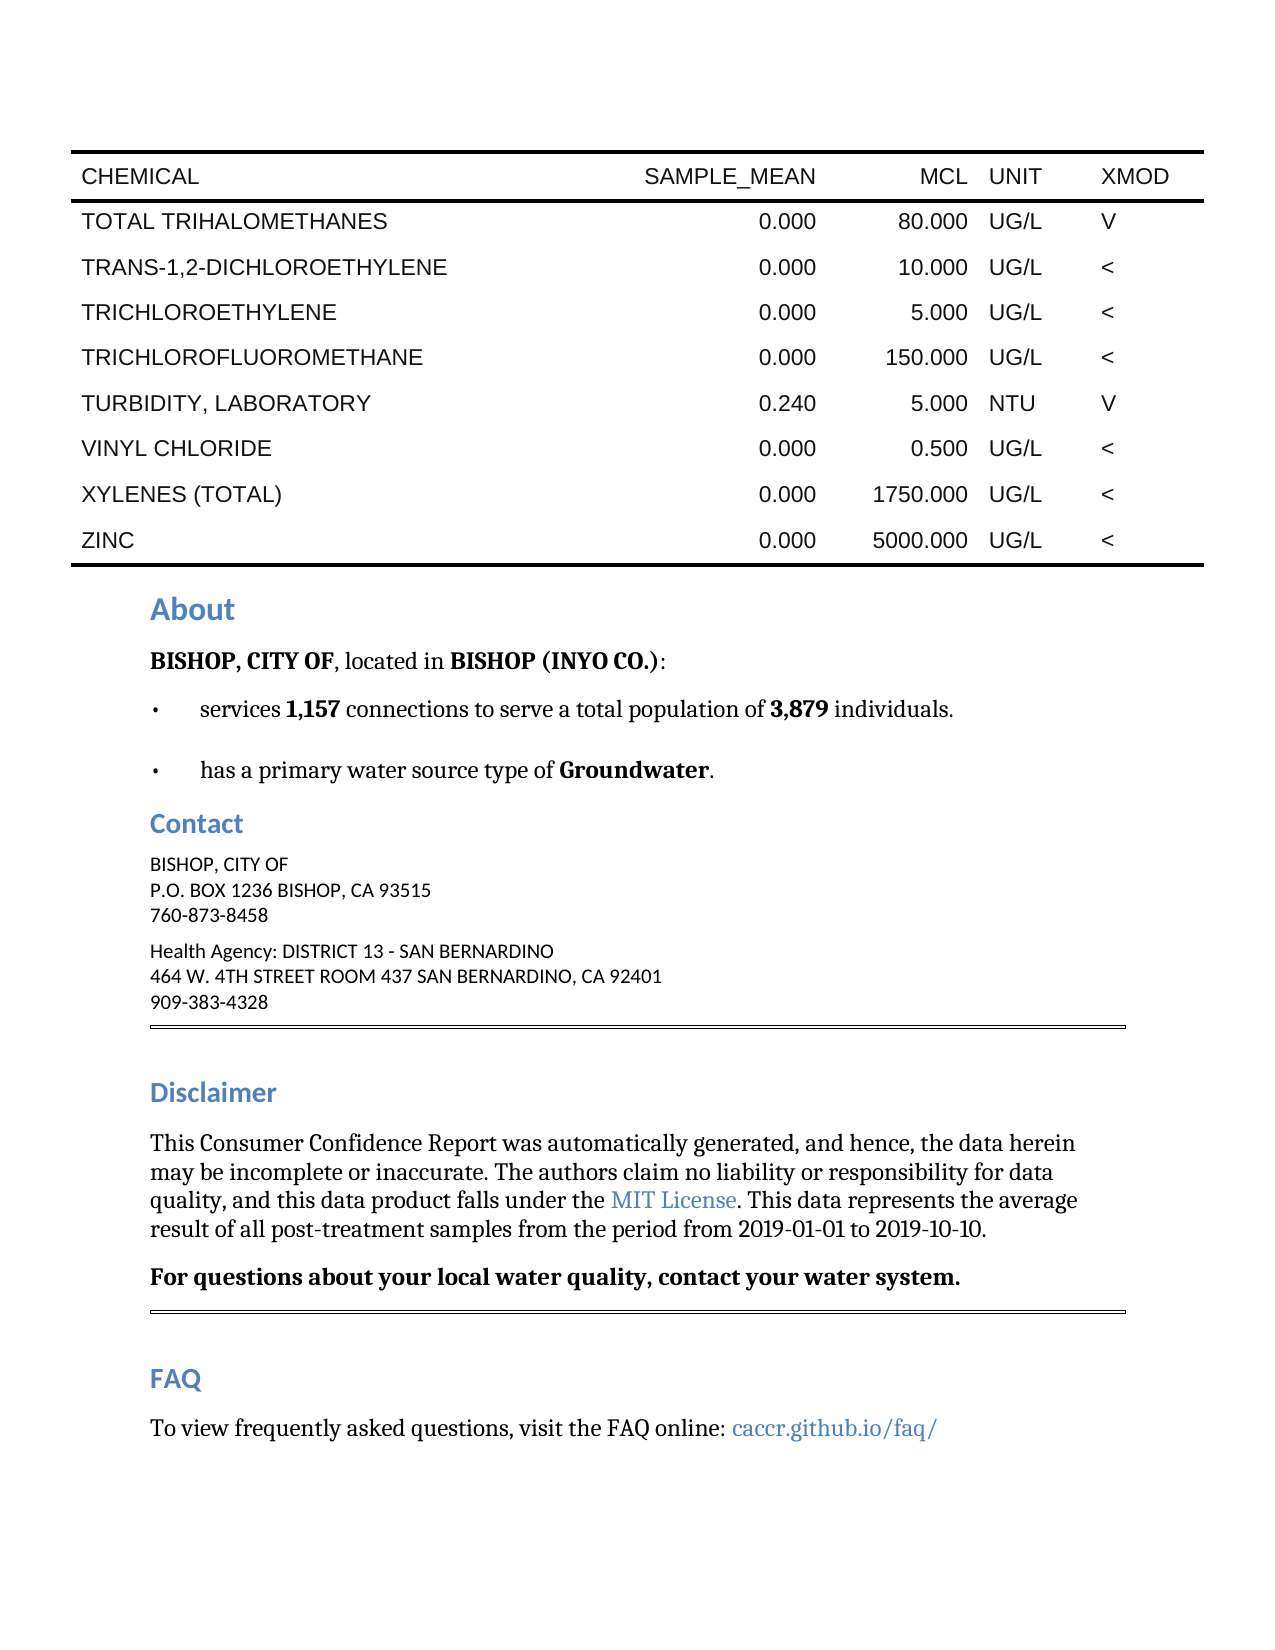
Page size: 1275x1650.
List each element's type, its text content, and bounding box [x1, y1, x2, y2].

table_cell < [1090, 426, 1204, 471]
table_cell < [1090, 335, 1204, 380]
table_cell 5.000 [826, 380, 978, 426]
table_cell ZINC [71, 518, 614, 563]
table_cell 0.000 [614, 290, 826, 335]
table_cell 0.000 [614, 471, 826, 518]
subtitle Disclaimer [150, 1074, 1125, 1110]
table_cell 0.000 [614, 518, 826, 563]
table_cell 5000.000 [826, 518, 978, 563]
table_cell 1750.000 [826, 471, 978, 518]
table_cell 0.240 [614, 380, 826, 426]
table_cell < [1090, 471, 1204, 518]
table_cell 150.000 [826, 335, 978, 380]
table_cell < [1090, 290, 1204, 335]
subtitle About [150, 588, 1125, 628]
table_cell 0.000 [614, 426, 826, 471]
text This Consumer Confidence Report was automatically generated, and hence, the data herein may be incomplete or inaccurate. The authors claim no liability or responsibility for data quality, and this data product falls under the MIT License. This data represents the average result of all post-treatment samples from the period from 2019-01-01 to 2019-10-10. [150, 1129, 1125, 1244]
table_cell < [1090, 244, 1204, 289]
text Health Agency: DISTRICT 13 - SAN BERNARDINO 464 W. 4TH STREET ROOM 437 SAN BERNARDINO, CA 92401 909-383-4328 [150, 938, 1125, 1014]
table_header CHEMICAL [71, 154, 614, 198]
table_cell 5.000 [826, 290, 978, 335]
list services 1,157 connections to serve a total population of 3,879 individuals. [150, 695, 1125, 752]
table_cell 0.000 [614, 335, 826, 380]
table_cell V [1090, 380, 1204, 426]
subtitle FAQ [150, 1360, 1125, 1395]
table_header MCL [826, 154, 978, 198]
table_cell VINYL CHLORIDE [71, 426, 614, 471]
table_header SAMPLE_MEAN [614, 154, 826, 198]
table_cell XYLENES (TOTAL) [71, 471, 614, 518]
table_cell 0.000 [614, 203, 826, 244]
text To view frequently asked questions, visit the FAQ online: caccr.github.io/faq/ [150, 1414, 1125, 1443]
table_cell TOTAL TRIHALOMETHANES [71, 203, 614, 244]
text For questions about your local water quality, contact your water system. [150, 1263, 1125, 1291]
table_cell UG/L [978, 426, 1090, 471]
text BISHOP, CITY OF, located in BISHOP (INYO CO.): [150, 647, 1125, 676]
table_cell TRANS-1,2-DICHLOROETHYLENE [71, 244, 614, 289]
table_cell UG/L [978, 518, 1090, 563]
table_cell 10.000 [826, 244, 978, 289]
table_cell 0.000 [614, 244, 826, 289]
table_cell V [1090, 203, 1204, 244]
table_header UNIT [978, 154, 1090, 198]
table_header XMOD [1090, 154, 1204, 198]
table_cell TURBIDITY, LABORATORY [71, 380, 614, 426]
table_cell UG/L [978, 290, 1090, 335]
table_cell 80.000 [826, 203, 978, 244]
list has a primary water source type of Groundwater. [150, 756, 1125, 785]
table_cell NTU [978, 380, 1090, 426]
table_cell 0.500 [826, 426, 978, 471]
table_cell < [1090, 518, 1204, 563]
table_cell TRICHLOROFLUOROMETHANE [71, 335, 614, 380]
text BISHOP, CITY OF P.O. BOX 1236 BISHOP, CA 93515 760-873-8458 [150, 852, 1125, 928]
table_cell UG/L [978, 203, 1090, 244]
table_cell TRICHLOROETHYLENE [71, 290, 614, 335]
table_cell UG/L [978, 335, 1090, 380]
table_cell UG/L [978, 471, 1090, 518]
table_cell UG/L [978, 244, 1090, 289]
subtitle Contact [150, 806, 1125, 841]
